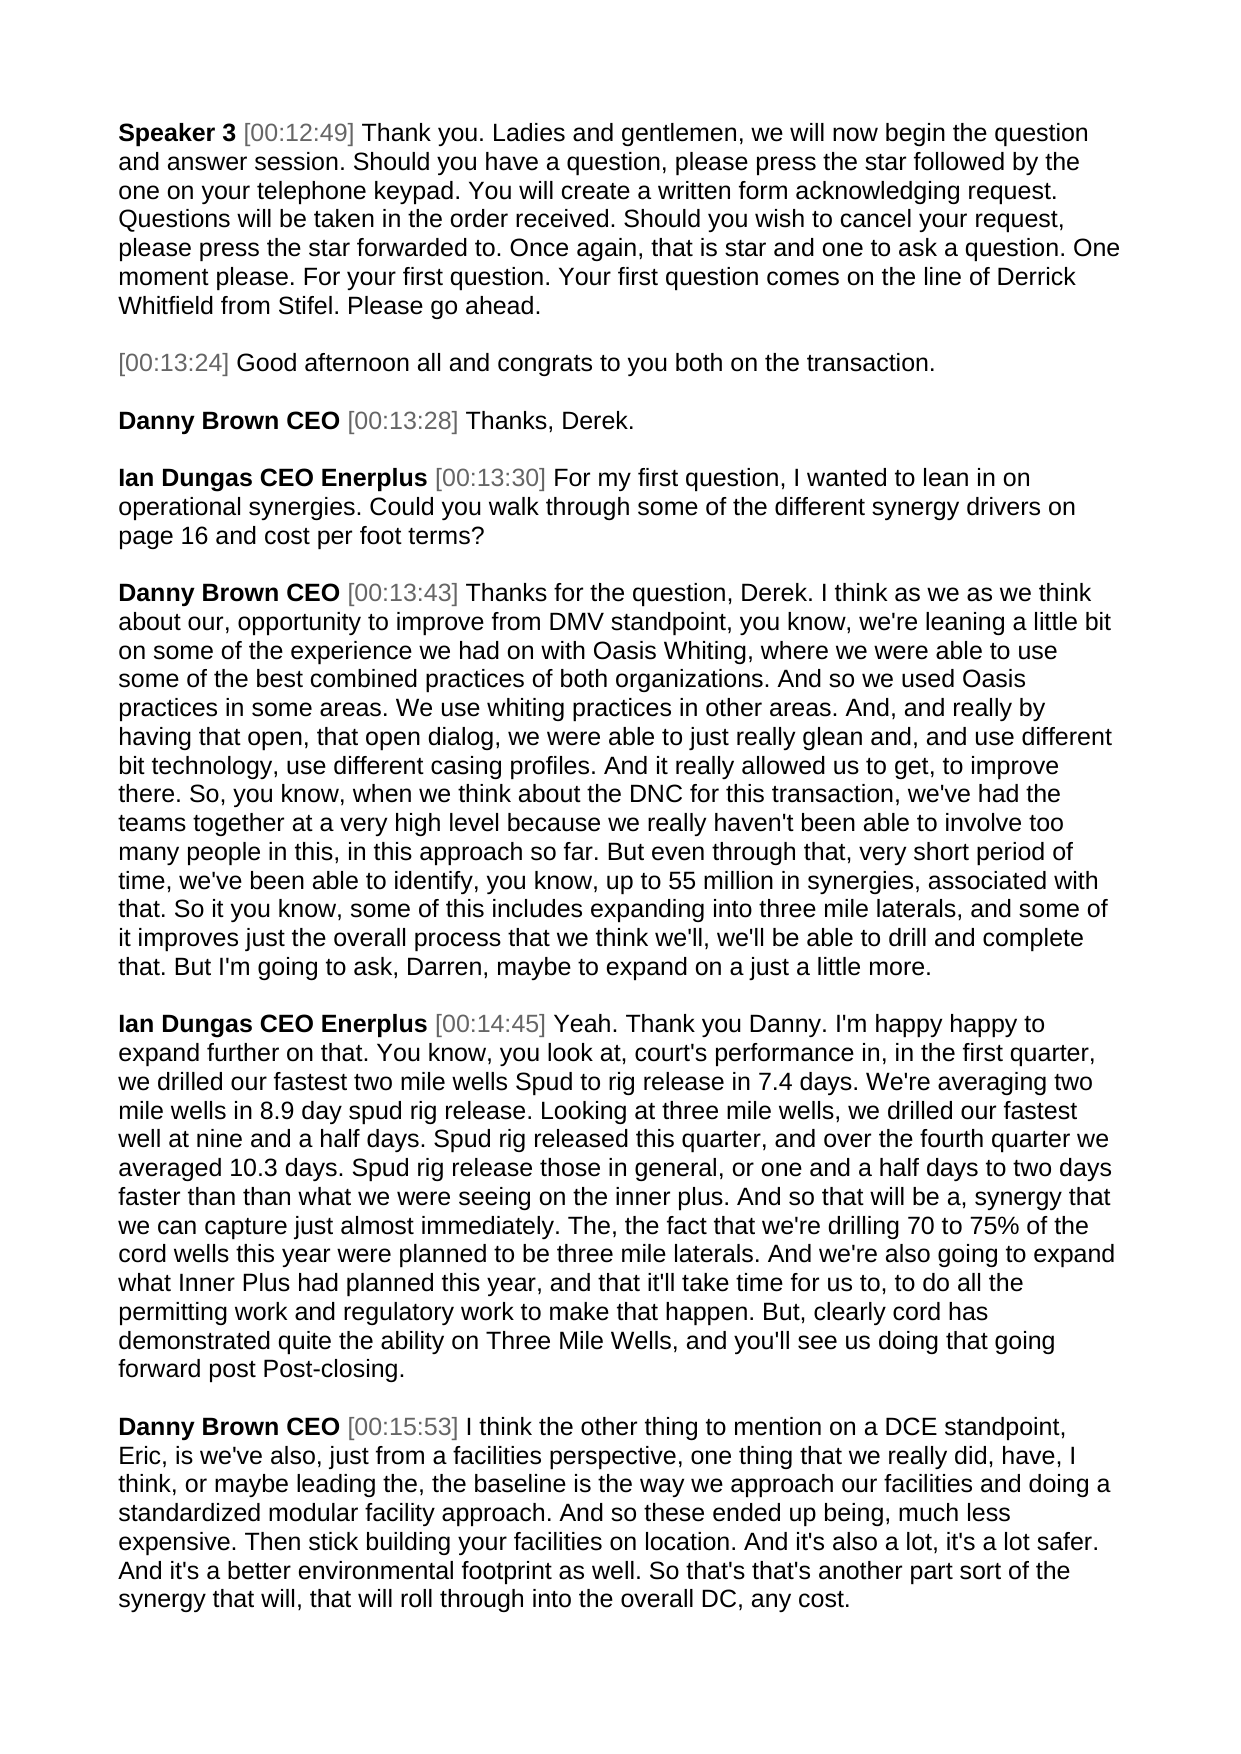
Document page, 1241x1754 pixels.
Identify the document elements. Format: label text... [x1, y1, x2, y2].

text Danny Brown CEO [00:13:43] Thanks for the question, Derek. I think as we as we think about our, opportunity to improve from DMV standpoint, you know, we're leaning a little bit on some of the experience we had on with Oasis Whiting, where we were able to use some of the best combined practices of both organizations. And so we used Oasis practices in some areas. We use whiting practices in other areas. And, and really by having that open, that open dialog, we were able to just really glean and, and use different bit technology, use different casing profiles. And it really allowed us to get, to improve there. So, you know, when we think about the DNC for this transaction, we've had the teams together at a very high level because we really haven't been able to involve too many people in this, in this approach so far. But even through that, very short period of time, we've been able to identify, you know, up to 55 million in synergies, associated with that. So it you know, some of this includes expanding into three mile laterals, and some of it improves just the overall process that we think we'll, we'll be able to drill and complete that. But I'm going to ask, Darren, maybe to expand on a just a little more. [118, 578, 1122, 981]
text Speaker 3 [00:12:49] Thank you. Ladies and gentlemen, we will now begin the question and answer session. Should you have a question, please press the star followed by the one on your telephone keypad. You will create a written form acknowledging request. Questions will be taken in the order received. Should you wish to cancel your request, please press the star forwarded to. Once again, that is star and one to ask a question. One moment please. For your first question. Your first question comes on the line of Derrick Whitfield from Stifel. Please go ahead. [118, 118, 1122, 319]
text Danny Brown CEO [00:15:53] I think the other thing to mention on a DCE standpoint, Eric, is we've also, just from a facilities perspective, one thing that we really did, have, I think, or maybe leading the, the baseline is the way we approach our facilities and doing a standardized modular facility approach. And so these ended up being, much less expensive. Then stick building your facilities on location. And it's also a lot, it's a lot safer. And it's a better environmental footprint as well. So that's that's another part sort of the synergy that will, that will roll through into the overall DC, any cost. [118, 1412, 1122, 1613]
text Ian Dungas CEO Enerplus [00:14:45] Yeah. Thank you Danny. I'm happy happy to expand further on that. You know, you look at, court's performance in, in the first quarter, we drilled our fastest two mile wells Spud to rig release in 7.4 days. We're averaging two mile wells in 8.9 day spud rig release. Looking at three mile wells, we drilled our fastest well at nine and a half days. Spud rig released this quarter, and over the fourth quarter we averaged 10.3 days. Spud rig release those in general, or one and a half days to two days faster than than what we were seeing on the inner plus. And so that will be a, synergy that we can capture just almost immediately. The, the fact that we're drilling 70 to 75% of the cord wells this year were planned to be three mile laterals. And we're also going to expand what Inner Plus had planned this year, and that it'll take time for us to, to do all the permitting work and regulatory work to make that happen. But, clearly cord has demonstrated quite the ability on Three Mile Wells, and you'll see us doing that going forward post Post-closing. [118, 1009, 1122, 1383]
text [00:13:24] Good afternoon all and congrats to you both on the transaction. [118, 348, 1122, 377]
text Ian Dungas CEO Enerplus [00:13:30] For my first question, I wanted to lean in on operational synergies. Could you walk through some of the different synergy drivers on page 16 and cost per foot terms? [118, 463, 1122, 549]
text Danny Brown CEO [00:13:28] Thanks, Derek. [118, 406, 1122, 434]
